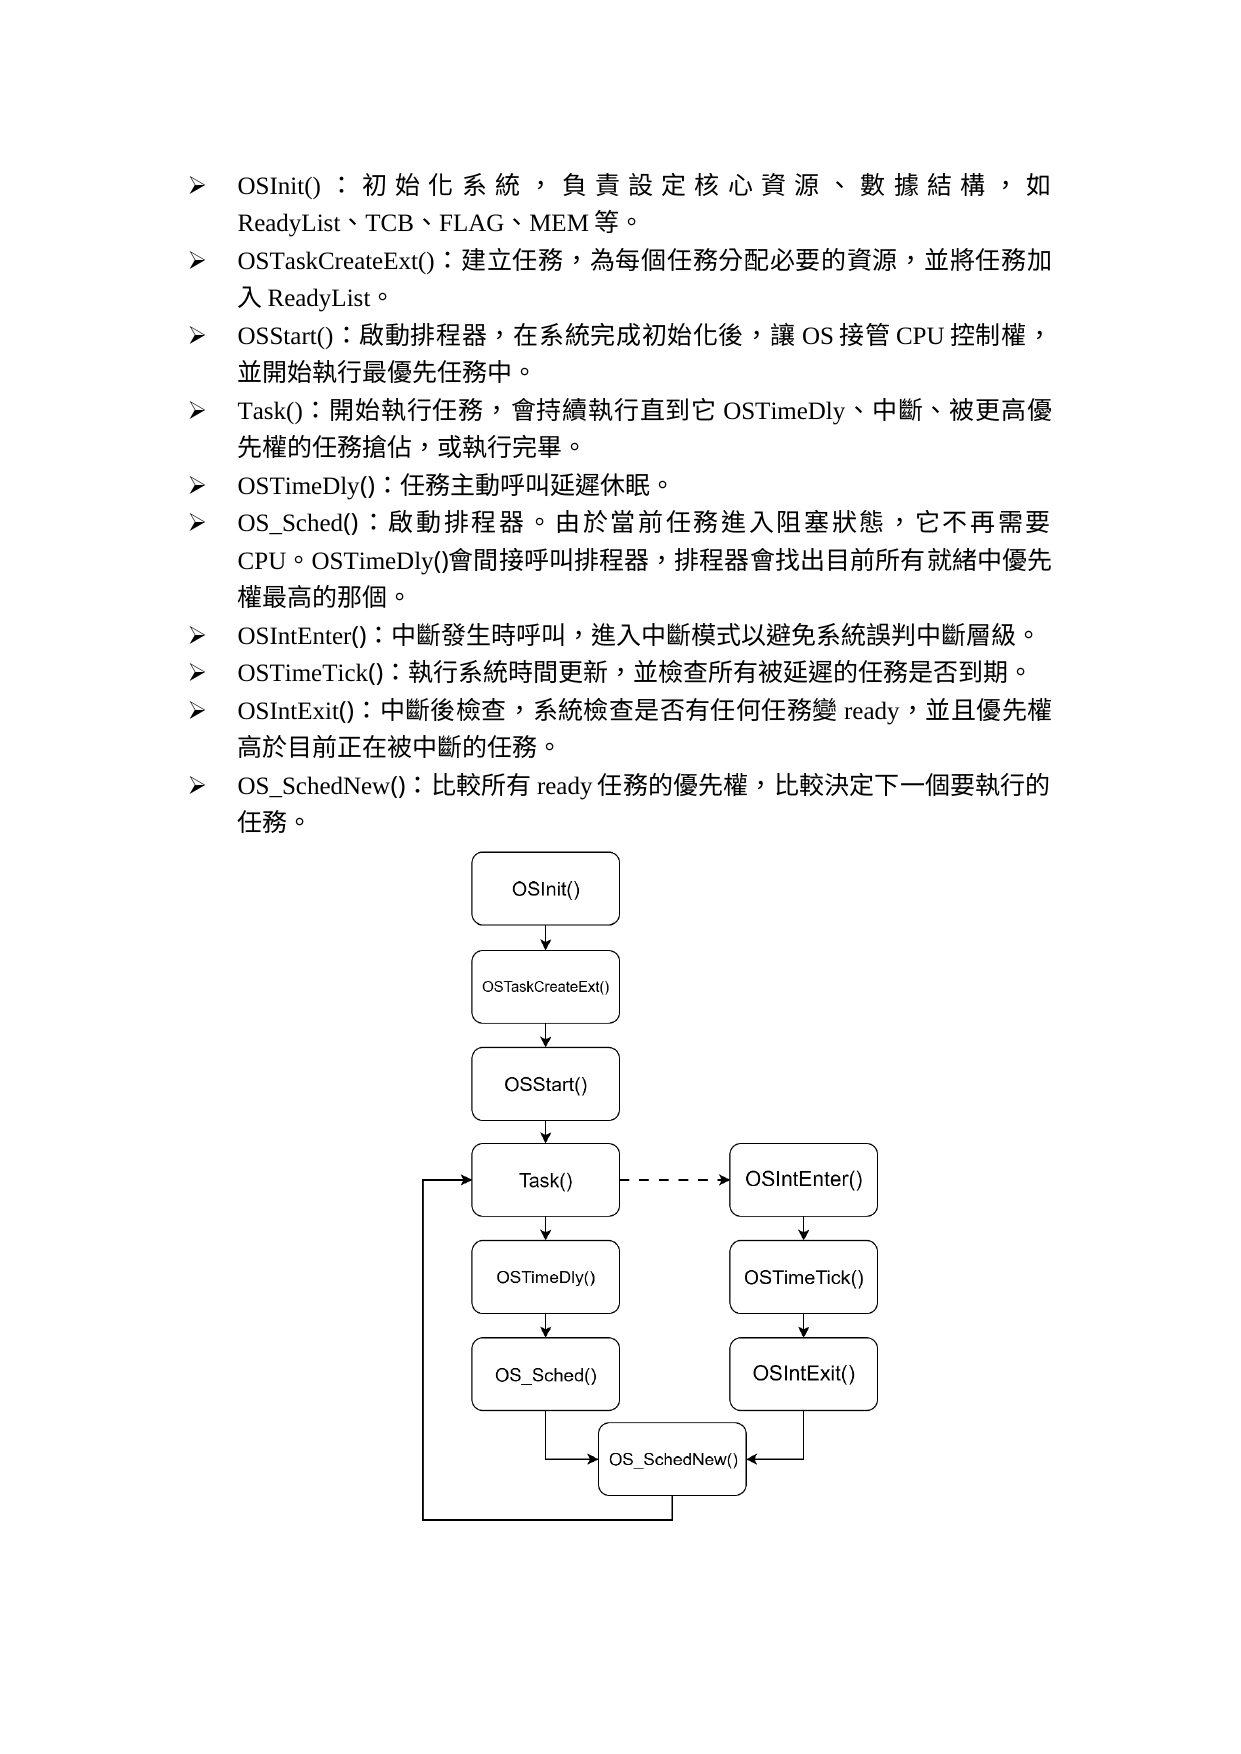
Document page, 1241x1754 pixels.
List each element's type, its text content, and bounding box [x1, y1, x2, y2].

list OSTimeDly()：任務主動呼叫延遲休眠。 [187, 464, 1053, 502]
list OSIntEnter()：中斷發生時呼叫，進入中斷模式以避免系統誤判中斷層級。 [187, 614, 1053, 652]
picture [401, 839, 890, 1542]
list OSTaskCreateExt()：建立任務，為每個任務分配必要的資源，並將任務加入ReadyList。 [187, 239, 1053, 314]
list OSTimeTick()：執行系統時間更新，並檢查所有被延遲的任務是否到期。 [187, 652, 1053, 689]
list OSStart()：啟動排程器，在系統完成初始化後，讓OS接管CPU控制權，並開始執行最優先任務中。 [187, 314, 1053, 389]
list Task()：開始執行任務，會持續執行直到它OSTimeDly、中斷、被更高優先權的任務搶佔，或執行完畢。 [187, 389, 1053, 464]
list OSInit()：初始化系統，負責設定核心資源、數據結構，如ReadyList、TCB、FLAG、MEM等。 [187, 164, 1053, 239]
list OSIntExit()：中斷後檢查，系統檢查是否有任何任務變ready，並且優先權高於目前正在被中斷的任務。 [187, 689, 1053, 764]
list OS_SchedNew()：比較所有ready任務的優先權，比較決定下一個要執行的任務。 [187, 764, 1053, 839]
list OS_Sched()：啟動排程器。由於當前任務進入阻塞狀態，它不再需要 CPU。OSTimeDly()會間接呼叫排程器，排程器會找出目前所有就緒中優先權最高的那個。 [187, 502, 1053, 614]
